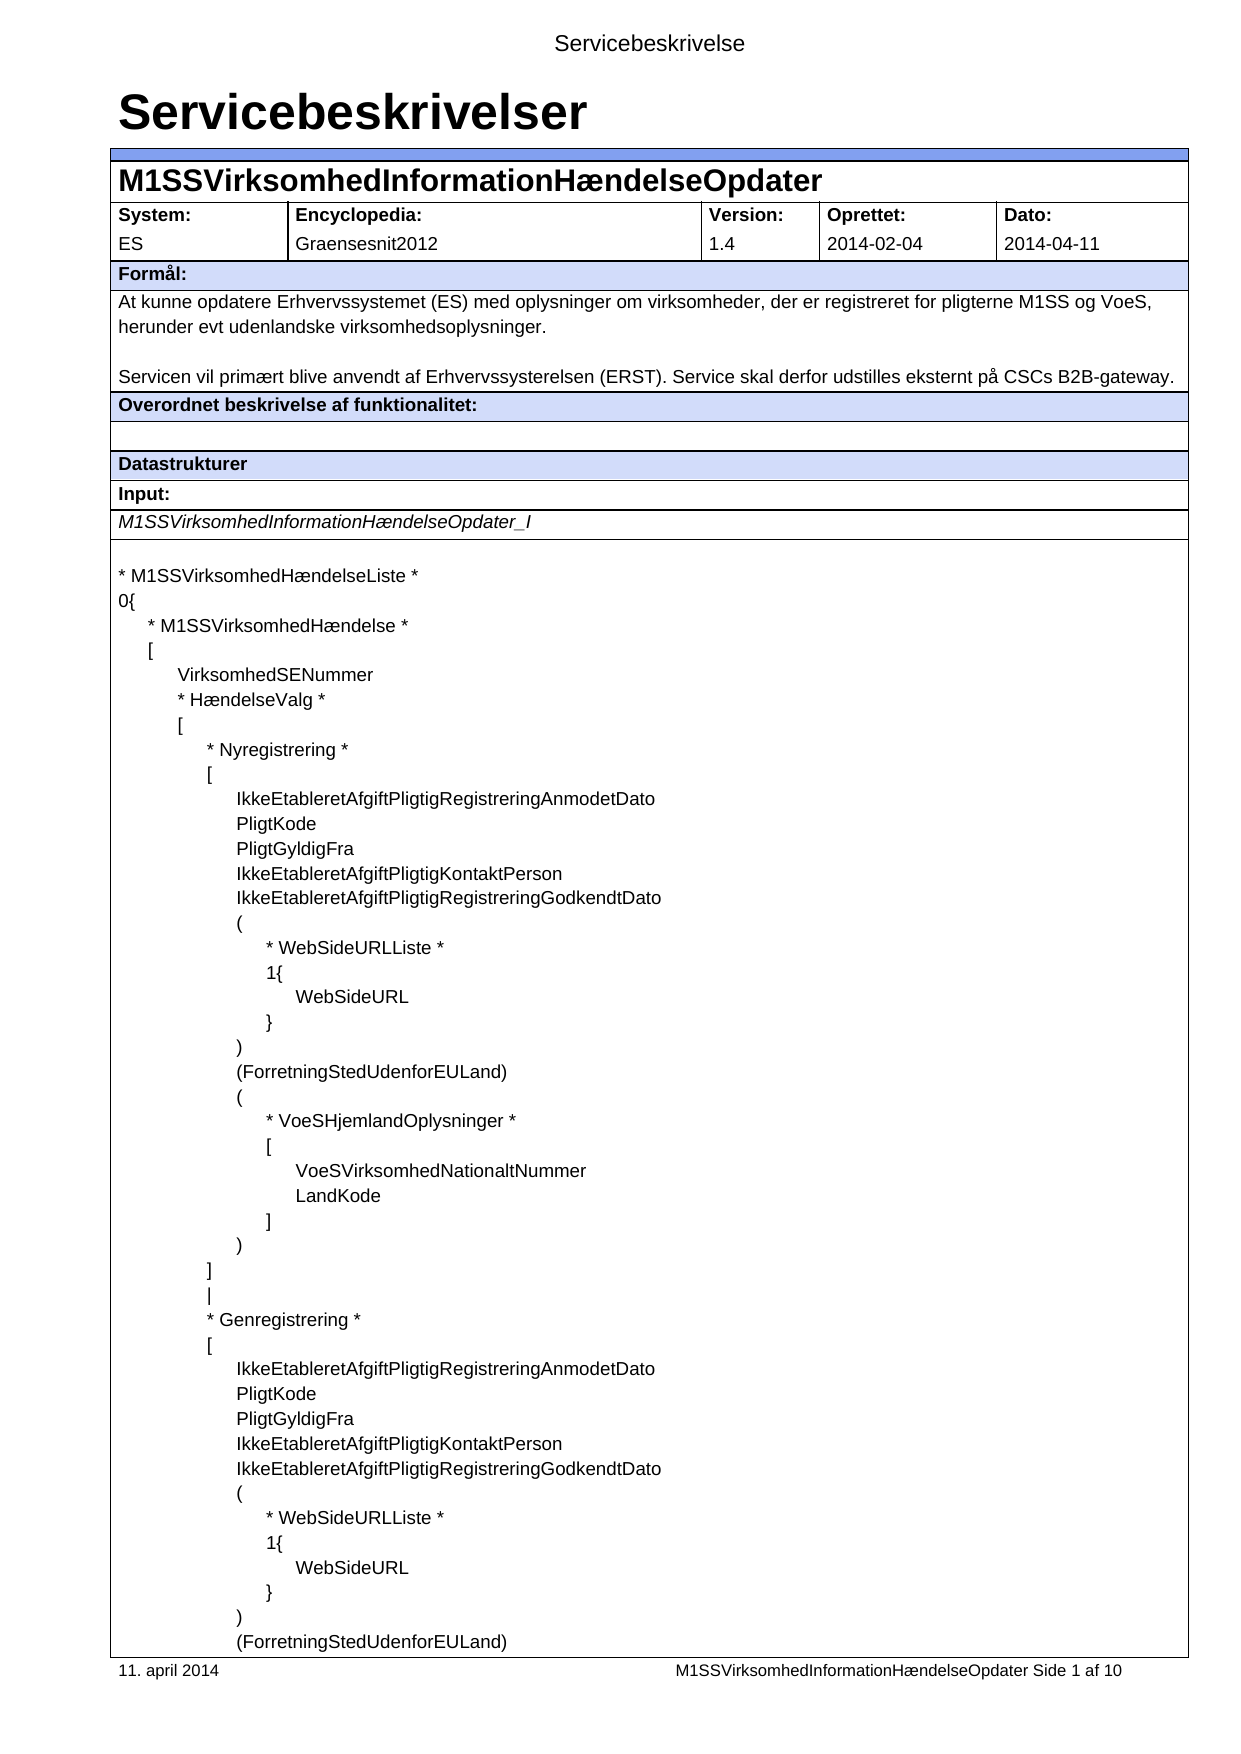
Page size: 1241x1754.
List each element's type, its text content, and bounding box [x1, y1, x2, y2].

table_cell M1SSVirksomhedInformationHændelseOpdater [111, 162, 1188, 201]
table_cell [111, 422, 1188, 450]
table_cell Overordnet beskrivelse af funktionalitet: [111, 393, 1188, 421]
table_cell System: [111, 203, 287, 231]
table_cell Oprettet: [820, 203, 996, 231]
table_cell Version: [702, 203, 819, 231]
table_cell 2014-04-11 [997, 231, 1188, 260]
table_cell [111, 540, 1188, 1656]
table_cell 1.4 [702, 231, 819, 260]
table_cell Datastrukturer [111, 452, 1188, 479]
table_cell Dato: [997, 203, 1188, 231]
table_cell Graensesnit2012 [289, 231, 701, 260]
table_cell Formål: [111, 262, 1188, 290]
text Servicebeskrivelser [118, 82, 1181, 140]
table_cell ES [111, 231, 287, 260]
table_cell Input: [111, 481, 1188, 509]
table_header [111, 149, 1188, 160]
table_cell Encyclopedia: [289, 203, 701, 231]
table_cell M1SSVirksomhedInformationHændelseOpdater_I [111, 511, 1188, 538]
table_cell 2014-02-04 [820, 231, 996, 260]
table_cell At kunne opdatere Erhvervssystemet (ES) med oplysninger om virksomheder, der er registreret for pligterne M1SS og VoeS, herunder evt udenlandske virksomhedsoplysninger. Servicen vil primært blive anvendt af Erhvervssysterelsen (ERST). Service skal derfor udstilles eksternt på CSCs B2B-gateway. [111, 291, 1188, 391]
